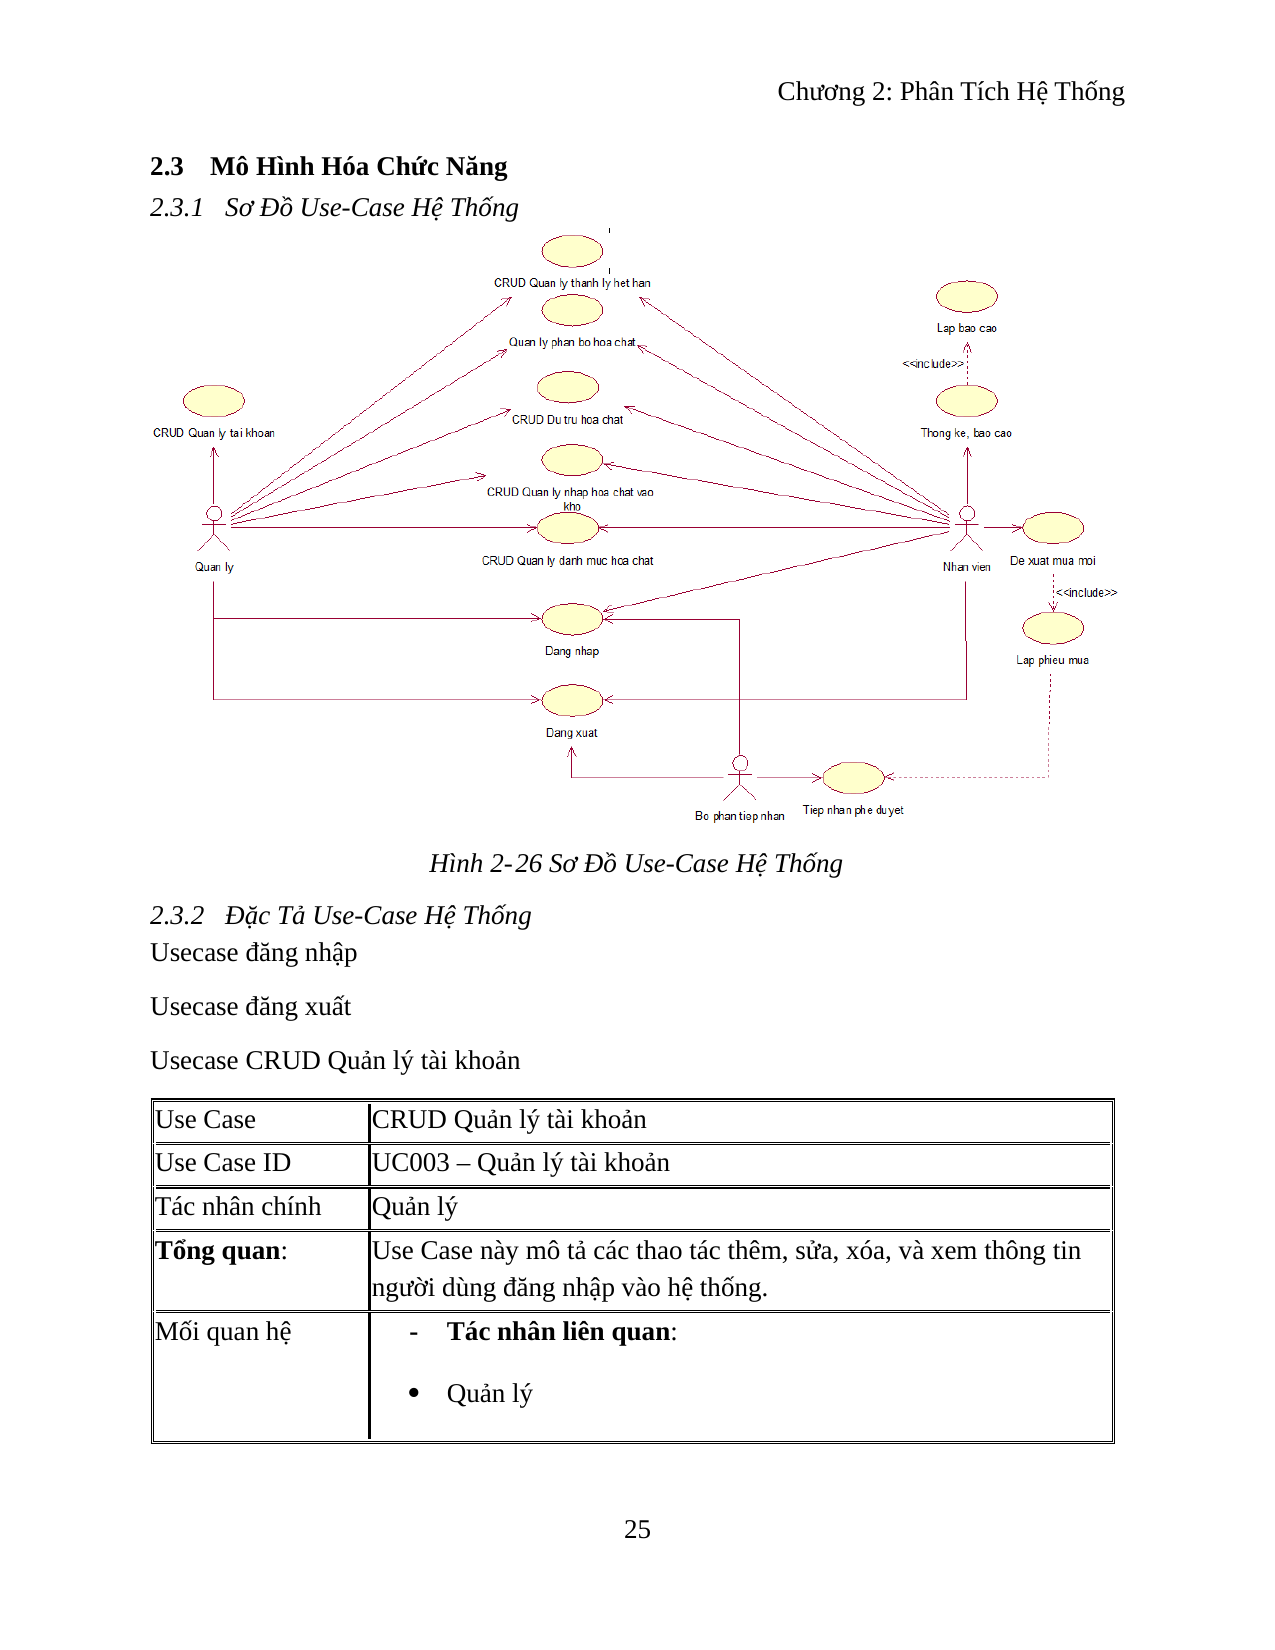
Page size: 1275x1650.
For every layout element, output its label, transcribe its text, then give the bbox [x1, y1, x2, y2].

table_cell UC003 – Quản lý tài khoản [371, 1142, 1112, 1185]
subtitle Mô Hình Hóa Chức Năng [150, 150, 1125, 181]
table_cell Mối quan hệ [154, 1310, 369, 1441]
table_cell Tác nhân chính [152, 1185, 369, 1229]
table_cell Quản lý [369, 1185, 1113, 1229]
picture [150, 228, 1125, 825]
text Usecase đăng xuất [150, 990, 1125, 1021]
text Usecase đăng nhập [150, 936, 1125, 967]
table_cell Use Case ID [154, 1142, 368, 1185]
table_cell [369, 1310, 1112, 1441]
table_cell Use Case này mô tả các thao tác thêm, sửa, xóa, và xem thông tin người dùng đăng nhập vào hệ thống. [371, 1229, 1112, 1310]
table_header CRUD Quản lý tài khoản [369, 1102, 1112, 1142]
table_header Use Case [154, 1102, 369, 1142]
table_cell Tổng quan: [154, 1229, 368, 1310]
subtitle Đặc Tả Use-Case Hệ Thống [150, 899, 1125, 930]
text Usecase CRUD Quản lý tài khoản [150, 1044, 1125, 1075]
subtitle Sơ Đồ Use-Case Hệ Thống [150, 191, 1125, 223]
